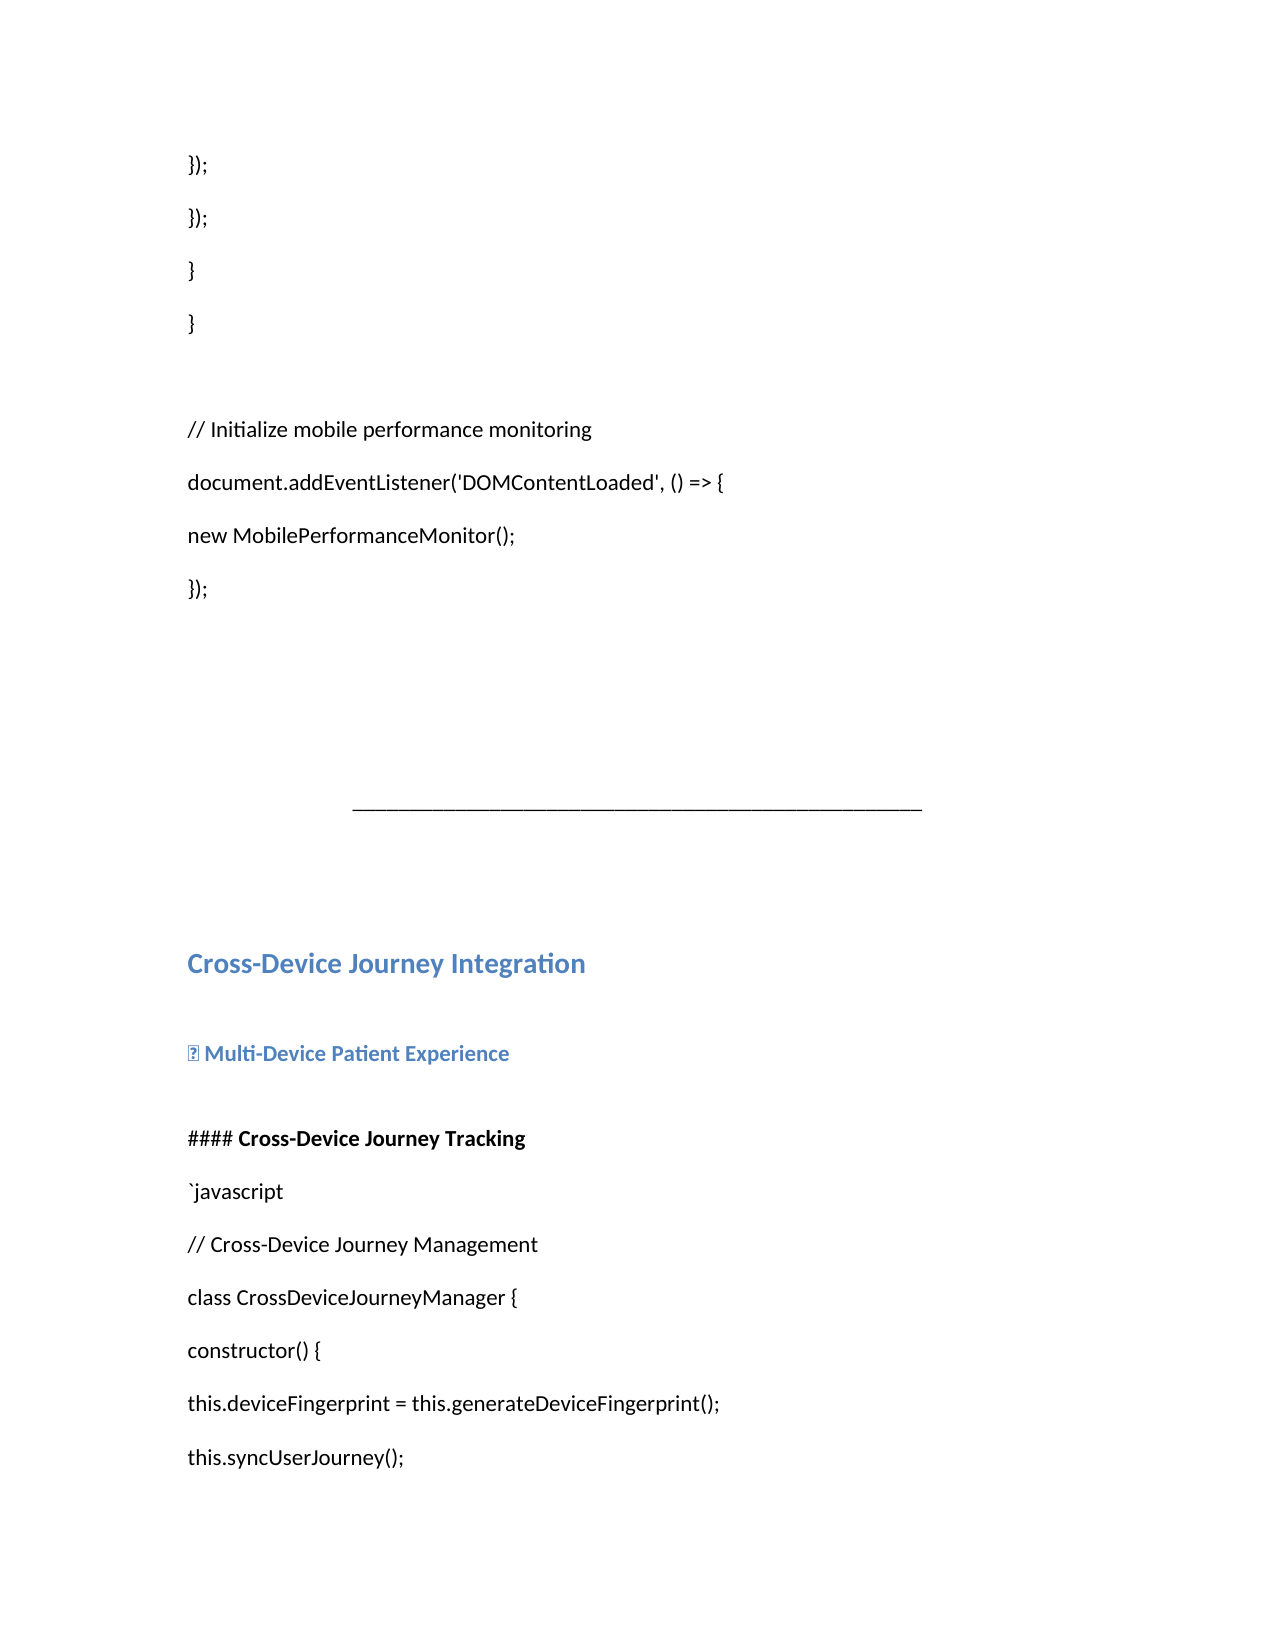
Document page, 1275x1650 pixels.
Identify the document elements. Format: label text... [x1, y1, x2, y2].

subtitle Cross-Device Journey Integration [187, 945, 1087, 981]
text }); [187, 203, 1087, 231]
text constructor() { [187, 1337, 1087, 1364]
text // Initialize mobile performance monitoring [187, 415, 1087, 443]
text class CrossDeviceJourneyManager { [187, 1283, 1087, 1312]
text __________________________________________________ [187, 786, 1087, 814]
subtitle 🔄 Multi-Device Patient Experience [187, 1039, 1087, 1067]
text }); [187, 150, 1087, 178]
text } [187, 309, 1087, 337]
text `javascript [187, 1177, 1087, 1206]
text new MobilePerformanceMonitor(); [187, 521, 1087, 549]
text // Cross-Device Journey Management [187, 1231, 1087, 1258]
text }); [187, 574, 1087, 602]
text #### Cross-Device Journey Tracking [187, 1124, 1087, 1152]
text document.addEventListener('DOMContentLoaded', () => { [187, 468, 1087, 496]
text this.deviceFingerprint = this.generateDeviceFingerprint(); [187, 1389, 1087, 1418]
text this.syncUserJourney(); [187, 1443, 1087, 1471]
text } [187, 256, 1087, 284]
